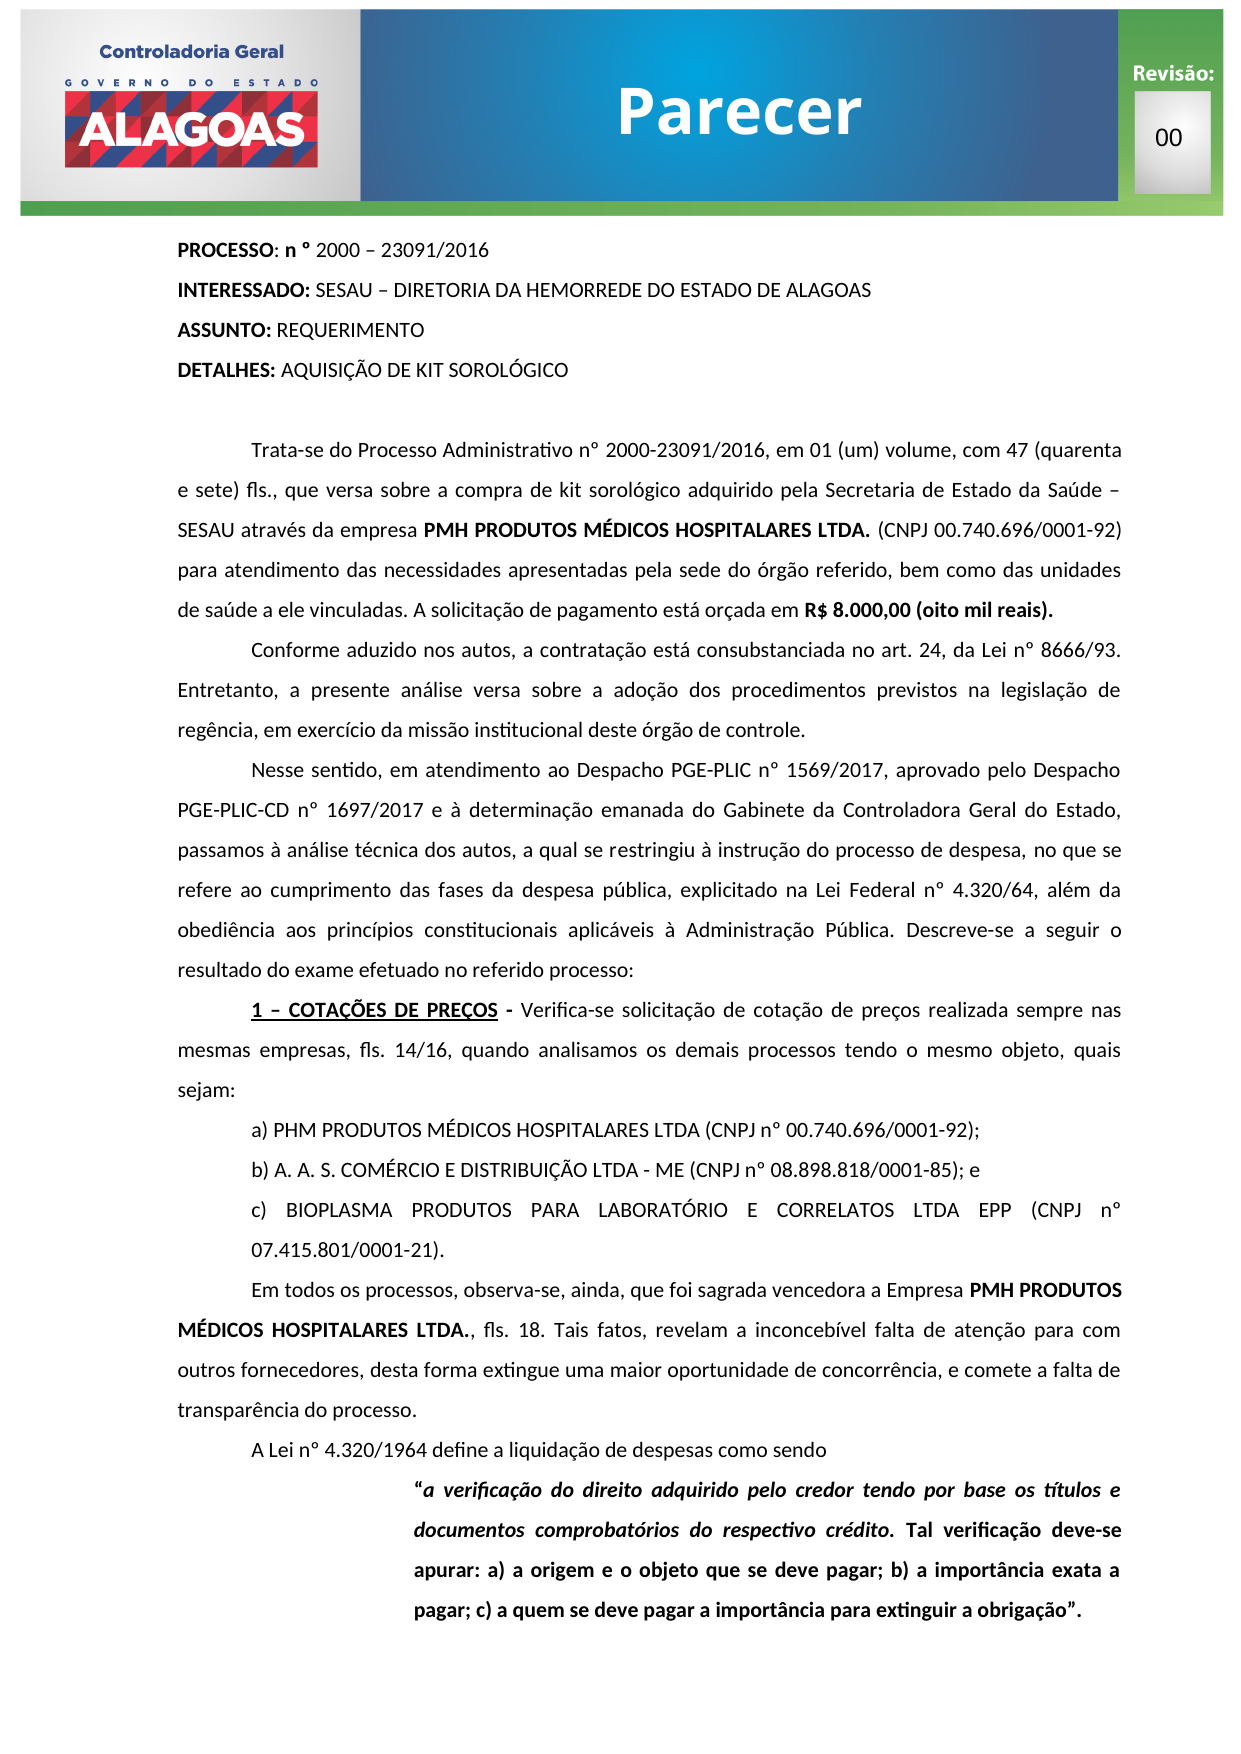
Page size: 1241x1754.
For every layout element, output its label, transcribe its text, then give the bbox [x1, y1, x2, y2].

text Nesse sentido, em atendimento ao Despacho PGE-PLIC nº 1569/2017, aprovado pelo Despacho PGE-PLIC-CD nº 1697/2017 e à determinação emanada do Gabinete da Controladora Geral do Estado, passamos à análise técnica dos autos, a qual se restringiu à instrução do processo de despesa, no que se refere ao cumprimento das fases da despesa pública, explicitado na Lei Federal nº 4.320/64, além da obediência aos princípios constitucionais aplicáveis à Administração Pública. Descreve-se a seguir o resultado do exame efetuado no referido processo: [177, 756, 1122, 983]
picture [20, 9, 1224, 216]
text Trata-se do Processo Administrativo nº 2000-23091/2016, em 01 (um) volume, com 47 (quarenta e sete) fls., que versa sobre a compra de kit sorológico adquirido pela Secretaria de Estado da Saúde – SESAU através da empresa PMH PRODUTOS MÉDICOS HOSPITALARES LTDA. (CNPJ 00.740.696/0001-92) para atendimento das necessidades apresentadas pela sede do órgão referido, bem como das unidades de saúde a ele vinculadas. A solicitação de pagamento está orçada em R$ 8.000,00 (oito mil reais). [177, 436, 1122, 623]
text 1 – COTAÇÕES DE PREÇOS - Verifica-se solicitação de cotação de preços realizada sempre nas mesmas empresas, fls. 14/16, quando analisamos os demais processos tendo o mesmo objeto, quais sejam: [177, 996, 1122, 1103]
text c) BIOPLASMA PRODUTOS PARA LABORATÓRIO E CORRELATOS LTDA EPP (CNPJ nº 07.415.801/0001-21). [251, 1196, 1122, 1263]
text “a verificação do direito adquirido pelo credor tendo por base os títulos e documentos comprobatórios do respectivo crédito. Tal verificação deve-se apurar: a) a origem e o objeto que se deve pagar; b) a importância exata a pagar; c) a quem se deve pagar a importância para extinguir a obrigação”. [413, 1476, 1122, 1623]
text Conforme aduzido nos autos, a contratação está consubstanciada no art. 24, da Lei nº 8666/93. Entretanto, a presente análise versa sobre a adoção dos procedimentos previstos na legislação de regência, em exercício da missão institucional deste órgão de controle. [177, 636, 1122, 743]
text INTERESSADO: SESAU – DIRETORIA DA HEMORREDE DO ESTADO DE ALAGOAS [177, 276, 1122, 303]
text ASSUNTO: REQUERIMENTO [177, 316, 1122, 343]
text a) PHM PRODUTOS MÉDICOS HOSPITALARES LTDA (CNPJ nº 00.740.696/0001-92); [251, 1116, 1122, 1143]
text DETALHES: AQUISIÇÃO DE KIT SOROLÓGICO [177, 356, 1122, 383]
text b) A. A. S. COMÉRCIO E DISTRIBUIÇÃO LTDA - ME (CNPJ nº 08.898.818/0001-85); e [251, 1156, 1122, 1183]
text A Lei nº 4.320/1964 define a liquidação de despesas como sendo [177, 1436, 1122, 1463]
text PROCESSO: n º 2000 – 23091/2016 [177, 236, 1122, 263]
text Em todos os processos, observa-se, ainda, que foi sagrada vencedora a Empresa PMH PRODUTOS MÉDICOS HOSPITALARES LTDA., fls. 18. Tais fatos, revelam a inconcebível falta de atenção para com outros fornecedores, desta forma extingue uma maior oportunidade de concorrência, e comete a falta de transparência do processo. [177, 1276, 1122, 1423]
